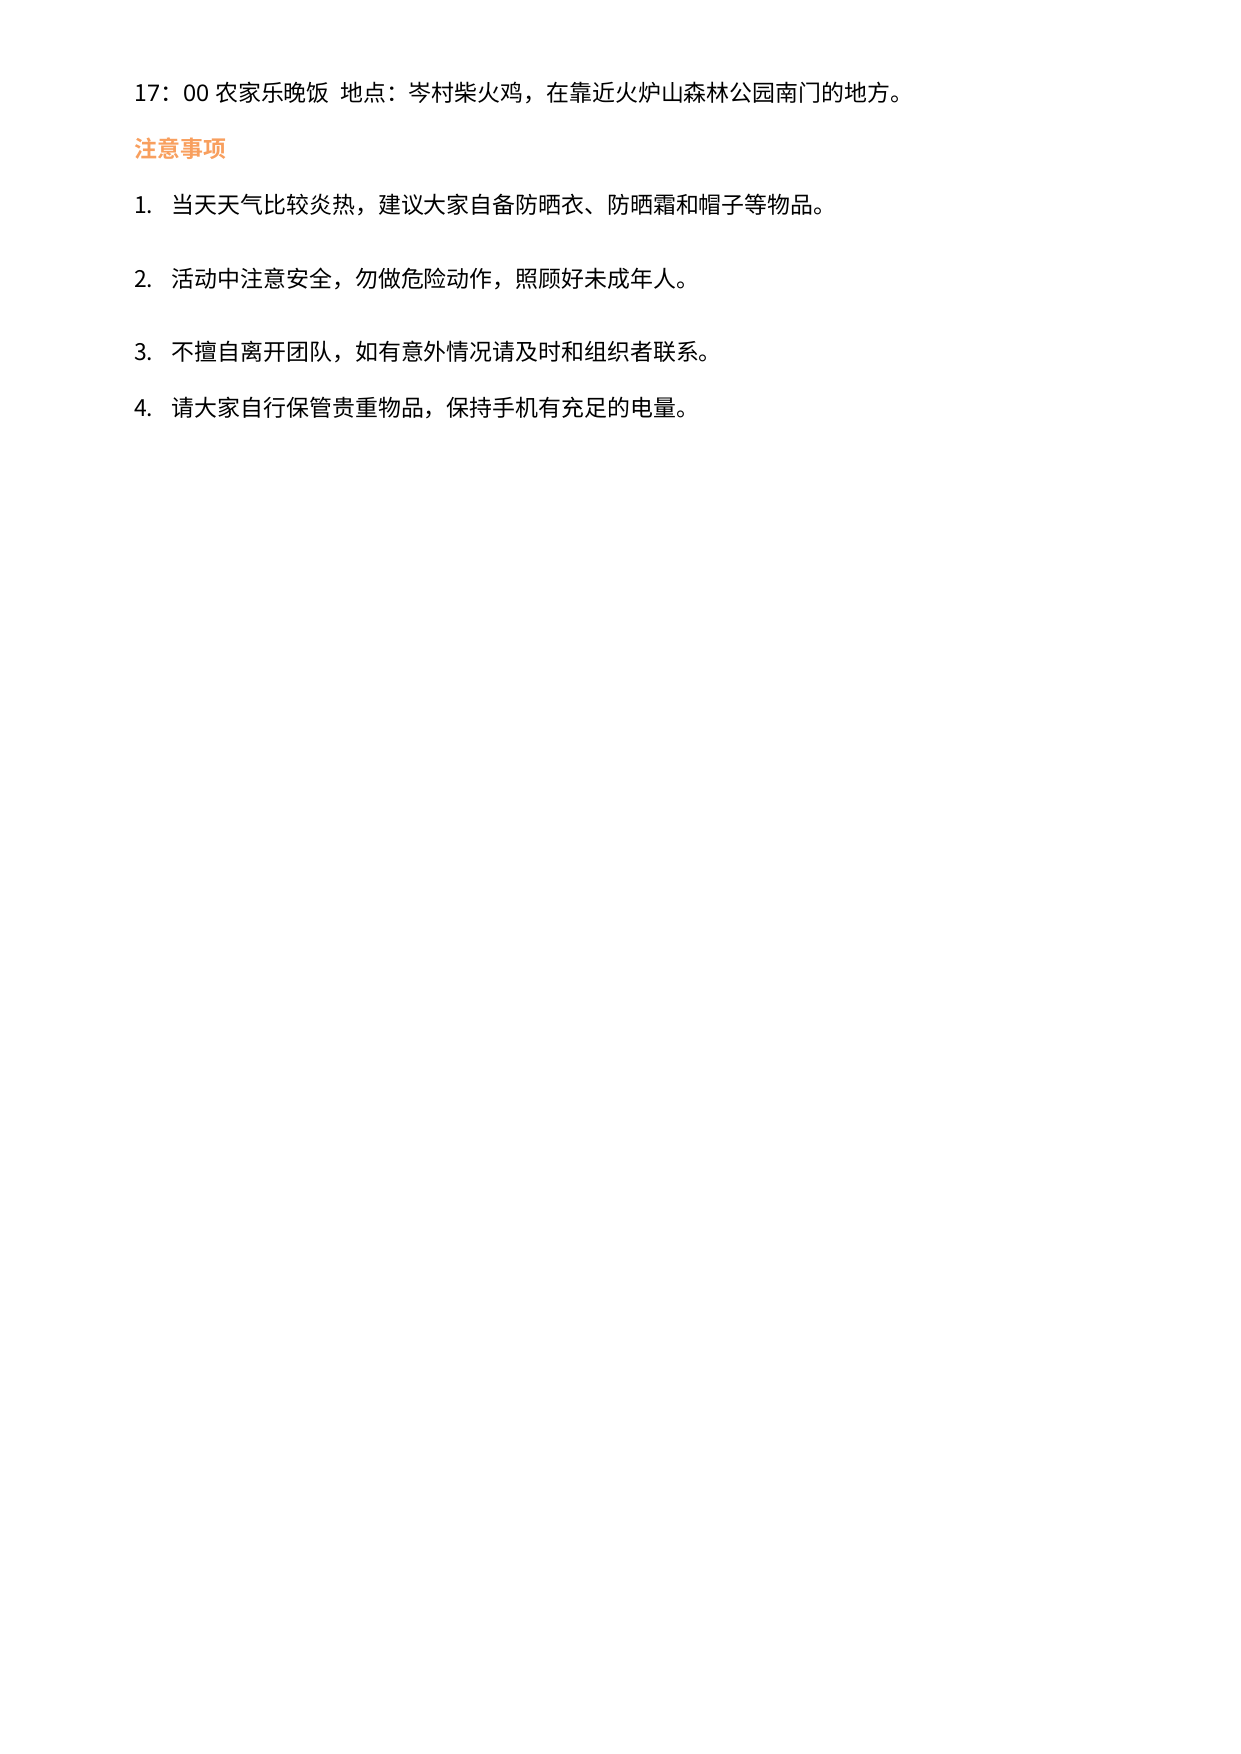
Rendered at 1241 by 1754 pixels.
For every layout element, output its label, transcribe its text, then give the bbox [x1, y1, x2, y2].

list 活动中注意安全，勿做危险动作，照顾好未成年人。 [134, 261, 1107, 294]
text 17：00 农家乐晚饭 地点：岑村柴火鸡，在靠近火炉山森林公园南门的地方。 [134, 75, 1117, 108]
list 当天天气比较炎热，建议大家自备防晒衣、防晒霜和帽子等物品。 [134, 187, 1107, 220]
list 不擅自离开团队，如有意外情况请及时和组织者联系。 [134, 334, 1117, 367]
list 请大家自行保管贵重物品，保持手机有充足的电量。 [134, 390, 1117, 423]
text 注意事项 [134, 131, 1117, 164]
